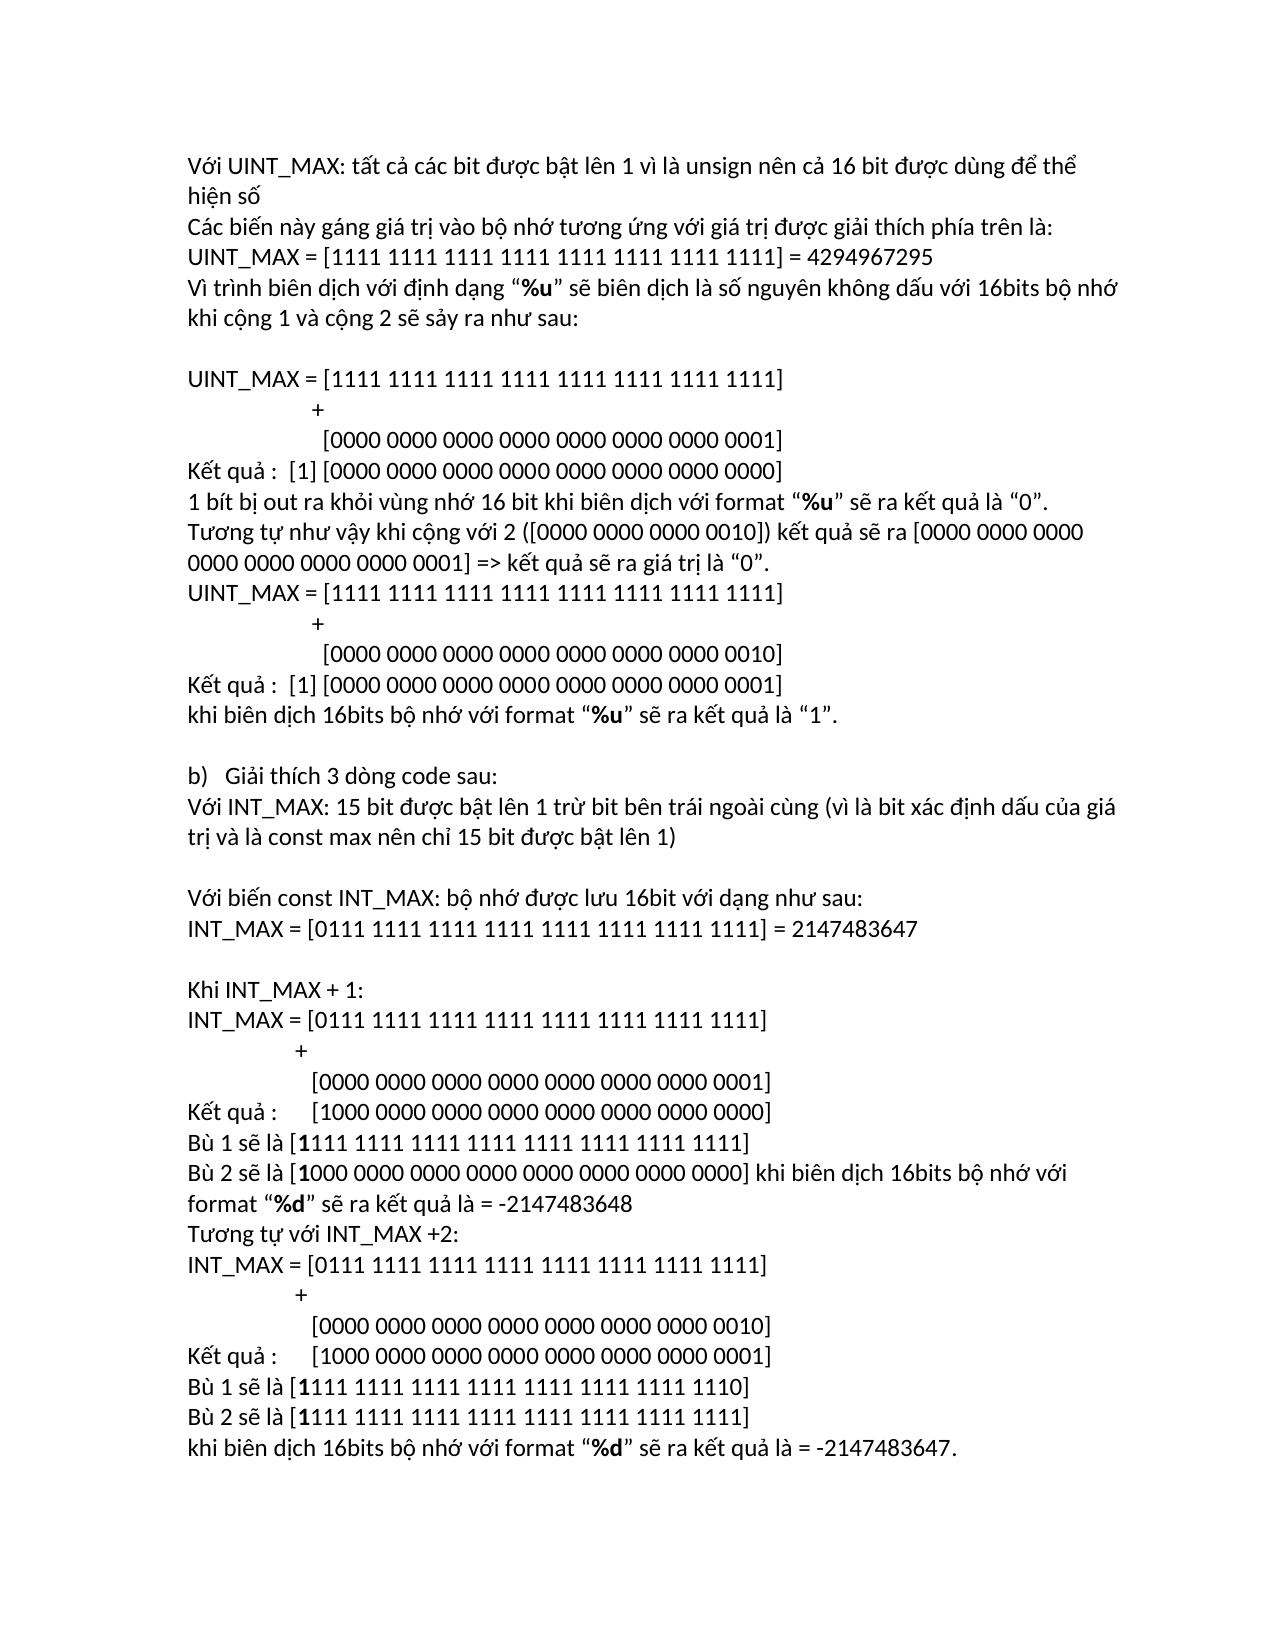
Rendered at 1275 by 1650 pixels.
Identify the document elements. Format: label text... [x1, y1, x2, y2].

text khi biên dịch 16bits bộ nhớ với format “%d” sẽ ra kết quả là = -2147483647. [187, 1432, 1125, 1462]
text UINT_MAX = [1111 1111 1111 1111 1111 1111 1111 1111] [187, 364, 1125, 394]
text Với UINT_MAX: tất cả các bit được bật lên 1 vì là unsign nên cả 16 bit được dùng để thể hiện số [187, 150, 1125, 211]
text [0000 0000 0000 0000 0000 0000 0000 0001] [187, 1066, 1125, 1096]
text Tương tự như vậy khi cộng với 2 ([0000 0000 0000 0010]) kết quả sẽ ra [0000 0000 0000 0000 0000 0000 0000 0001] => kết quả sẽ ra giá trị là “0”. [187, 516, 1125, 577]
text Với INT_MAX: 15 bit được bật lên 1 trừ bit bên trái ngoài cùng (vì là bit xác định dấu của giá trị và là const max nên chỉ 15 bit được bật lên 1) [187, 791, 1125, 852]
text Kết quả : [1] [0000 0000 0000 0000 0000 0000 0000 0001] [187, 669, 1125, 699]
text Tương tự với INT_MAX +2: [187, 1218, 1125, 1249]
text [0000 0000 0000 0000 0000 0000 0000 0010] [187, 1310, 1125, 1340]
text khi biên dịch 16bits bộ nhớ với format “%u” sẽ ra kết quả là “1”. [187, 699, 1125, 730]
text + [187, 394, 1125, 425]
text Kết quả : [1000 0000 0000 0000 0000 0000 0000 0000] [187, 1096, 1125, 1127]
text Bù 1 sẽ là [1111 1111 1111 1111 1111 1111 1111 1111] [187, 1127, 1125, 1157]
text + [187, 1279, 1125, 1310]
text Kết quả : [1] [0000 0000 0000 0000 0000 0000 0000 0000] [187, 455, 1125, 486]
text Bù 2 sẽ là [1000 0000 0000 0000 0000 0000 0000 0000] khi biên dịch 16bits bộ nhớ với format “%d” sẽ ra kết quả là = -2147483648 [187, 1157, 1125, 1218]
text + [187, 1035, 1125, 1066]
text Kết quả : [1000 0000 0000 0000 0000 0000 0000 0001] [187, 1340, 1125, 1371]
text + [187, 608, 1125, 638]
text UINT_MAX = [1111 1111 1111 1111 1111 1111 1111 1111] [187, 577, 1125, 608]
text Khi INT_MAX + 1: [187, 974, 1125, 1004]
text Bù 1 sẽ là [1111 1111 1111 1111 1111 1111 1111 1110] [187, 1371, 1125, 1401]
text Vì trình biên dịch với định dạng “%u” sẽ biên dịch là số nguyên không dấu với 16bits bộ nhớ khi cộng 1 và cộng 2 sẽ sảy ra như sau: [187, 272, 1125, 333]
text INT_MAX = [0111 1111 1111 1111 1111 1111 1111 1111] [187, 1249, 1125, 1279]
list Giải thích 3 dòng code sau: [187, 760, 1125, 791]
text 1 bít bị out ra khỏi vùng nhớ 16 bit khi biên dịch với format “%u” sẽ ra kết quả là “0”. [187, 486, 1125, 516]
text Các biến này gáng giá trị vào bộ nhớ tương ứng với giá trị được giải thích phía trên là: [187, 211, 1125, 242]
text INT_MAX = [0111 1111 1111 1111 1111 1111 1111 1111] [187, 1004, 1125, 1035]
text Với biến const INT_MAX: bộ nhớ được lưu 16bit với dạng như sau: [187, 882, 1125, 913]
text [0000 0000 0000 0000 0000 0000 0000 0001] [187, 425, 1125, 455]
text [0000 0000 0000 0000 0000 0000 0000 0010] [187, 638, 1125, 669]
text Bù 2 sẽ là [1111 1111 1111 1111 1111 1111 1111 1111] [187, 1401, 1125, 1432]
text UINT_MAX = [1111 1111 1111 1111 1111 1111 1111 1111] = 4294967295 [187, 242, 1125, 272]
text INT_MAX = [0111 1111 1111 1111 1111 1111 1111 1111] = 2147483647 [187, 913, 1125, 943]
